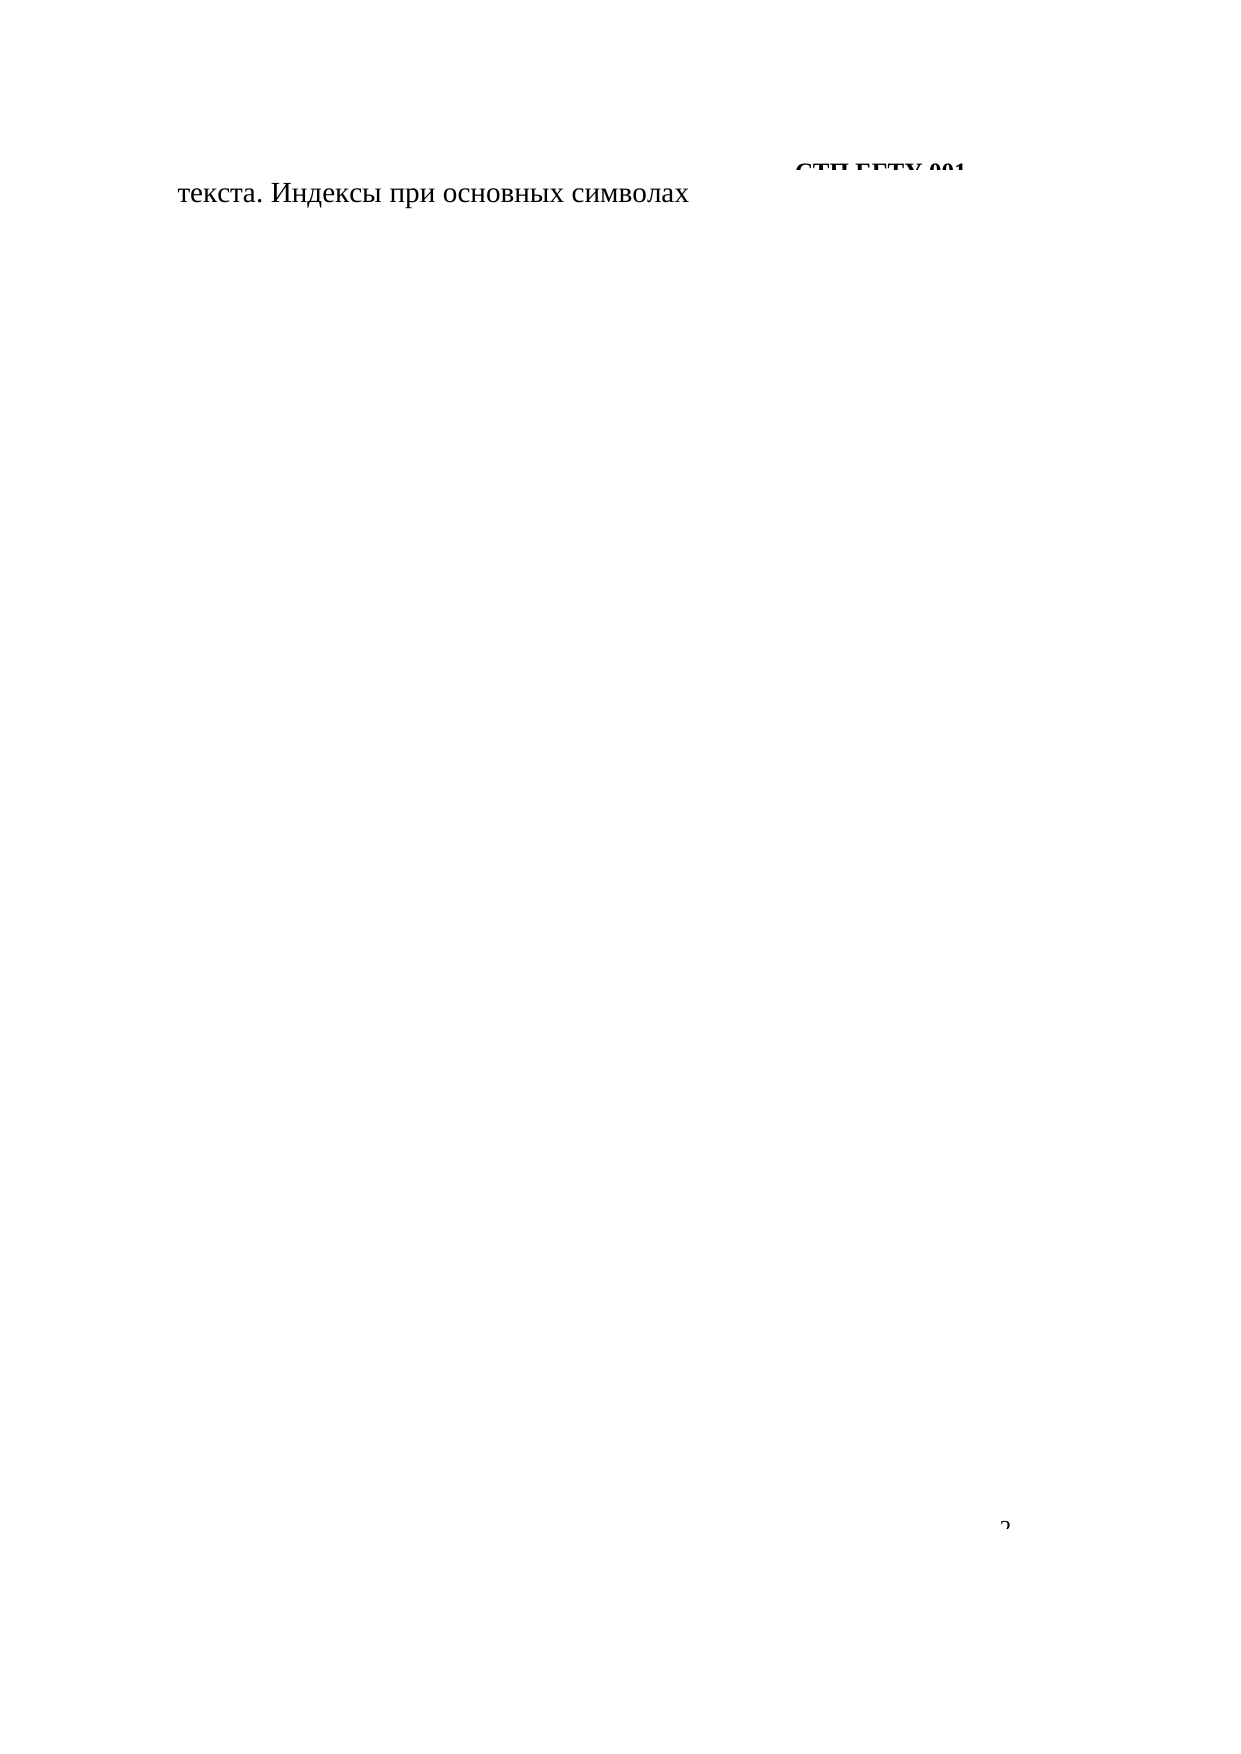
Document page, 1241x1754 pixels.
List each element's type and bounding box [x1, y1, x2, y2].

list [177, 175, 1017, 208]
